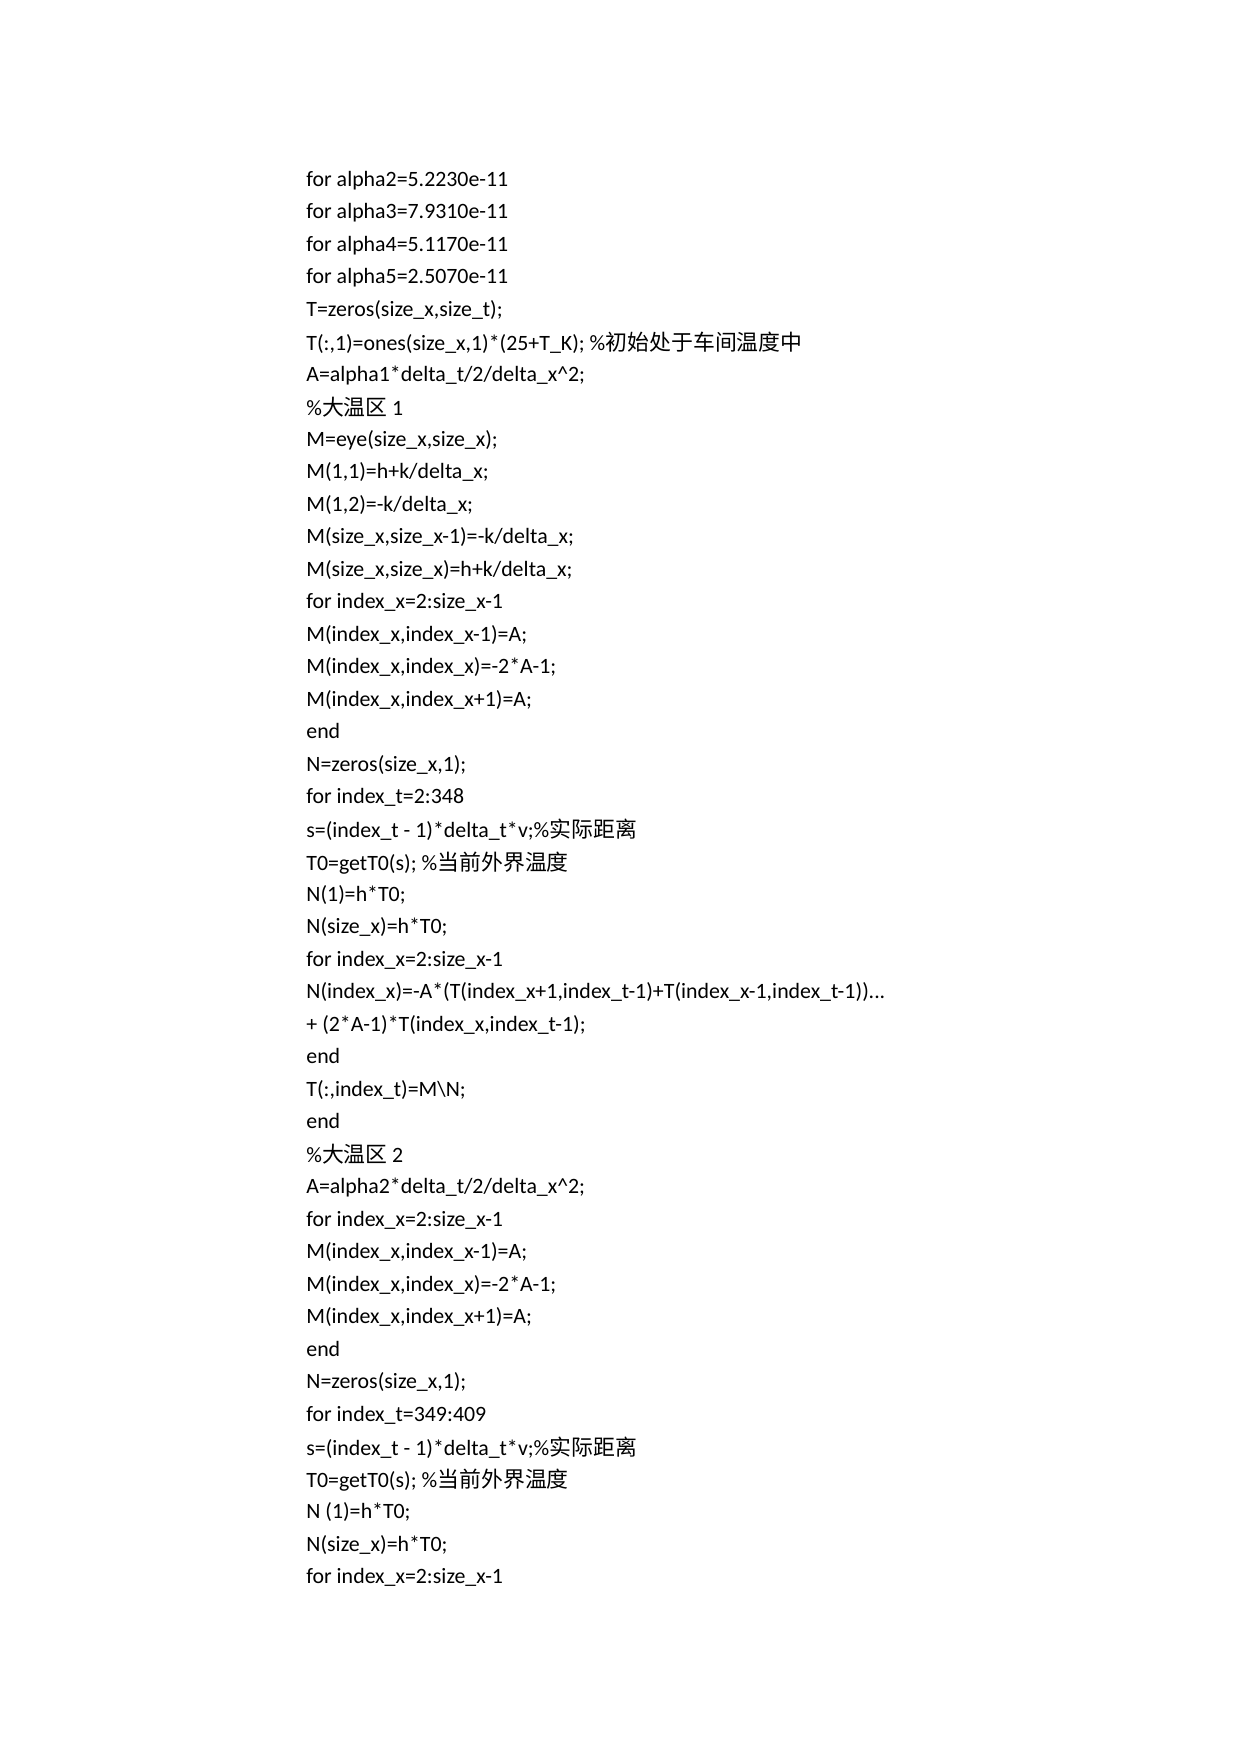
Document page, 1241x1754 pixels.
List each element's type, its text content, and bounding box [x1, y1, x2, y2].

list %大温区2 [262, 1137, 1053, 1169]
list A=alpha1*delta_t/2/delta_x^2; [262, 357, 1053, 389]
list N(1)=h*T0; [262, 877, 1053, 909]
list N(size_x)=h*T0; [262, 909, 1053, 942]
list M(1,2)=-k/delta_x; [262, 487, 1053, 519]
list %大温区1 [262, 389, 1053, 422]
list T(:,1)=ones(size_x,1)*(25+T_K); %初始处于车间温度中 [262, 324, 1053, 357]
list N(index_x)=-A*(T(index_x+1,index_t-1)+T(index_x-1,index_t-1))... [262, 974, 1053, 1007]
list M(1,1)=h+k/delta_x; [262, 454, 1053, 487]
list M(index_x,index_x+1)=A; [262, 682, 1053, 714]
list for index_x=2:size_x-1 [262, 1202, 1053, 1234]
list M=eye(size_x,size_x); [262, 422, 1053, 454]
list A=alpha2*delta_t/2/delta_x^2; [262, 1169, 1053, 1202]
list M(index_x,index_x-1)=A; [262, 1234, 1053, 1267]
list for index_t=2:348 [262, 779, 1053, 812]
list for alpha4=5.1170e-11 [262, 227, 1053, 259]
list T0=getT0(s); %当前外界温度 [262, 1462, 1053, 1494]
list N=zeros(size_x,1); [262, 747, 1053, 779]
list for alpha5=2.5070e-11 [262, 259, 1053, 292]
list for alpha3=7.9310e-11 [262, 194, 1053, 227]
list end [262, 1104, 1053, 1137]
list M(index_x,index_x)=-2*A-1; [262, 649, 1053, 682]
list M(size_x,size_x-1)=-k/delta_x; [262, 519, 1053, 552]
list + (2*A-1)*T(index_x,index_t-1); [262, 1007, 1053, 1039]
list M(index_x,index_x+1)=A; [262, 1299, 1053, 1332]
list M(size_x,size_x)=h+k/delta_x; [262, 552, 1053, 584]
list T(:,index_t)=M\N; [262, 1072, 1053, 1104]
list end [262, 1039, 1053, 1072]
list for index_x=2:size_x-1 [262, 1559, 1053, 1592]
list N(size_x)=h*T0; [262, 1527, 1053, 1559]
list s=(index_t - 1)*delta_t*v;%实际距离 [262, 1429, 1053, 1462]
list T=zeros(size_x,size_t); [262, 292, 1053, 324]
list N (1)=h*T0; [262, 1494, 1053, 1527]
list for alpha2=5.2230e-11 [262, 162, 1053, 194]
list end [262, 714, 1053, 747]
list M(index_x,index_x-1)=A; [262, 617, 1053, 649]
list for index_t=349:409 [262, 1397, 1053, 1429]
list N=zeros(size_x,1); [262, 1364, 1053, 1397]
list T0=getT0(s); %当前外界温度 [262, 844, 1053, 877]
list M(index_x,index_x)=-2*A-1; [262, 1267, 1053, 1299]
list for index_x=2:size_x-1 [262, 584, 1053, 617]
list end [262, 1332, 1053, 1364]
list for index_x=2:size_x-1 [262, 942, 1053, 974]
list s=(index_t - 1)*delta_t*v;%实际距离 [262, 812, 1053, 844]
